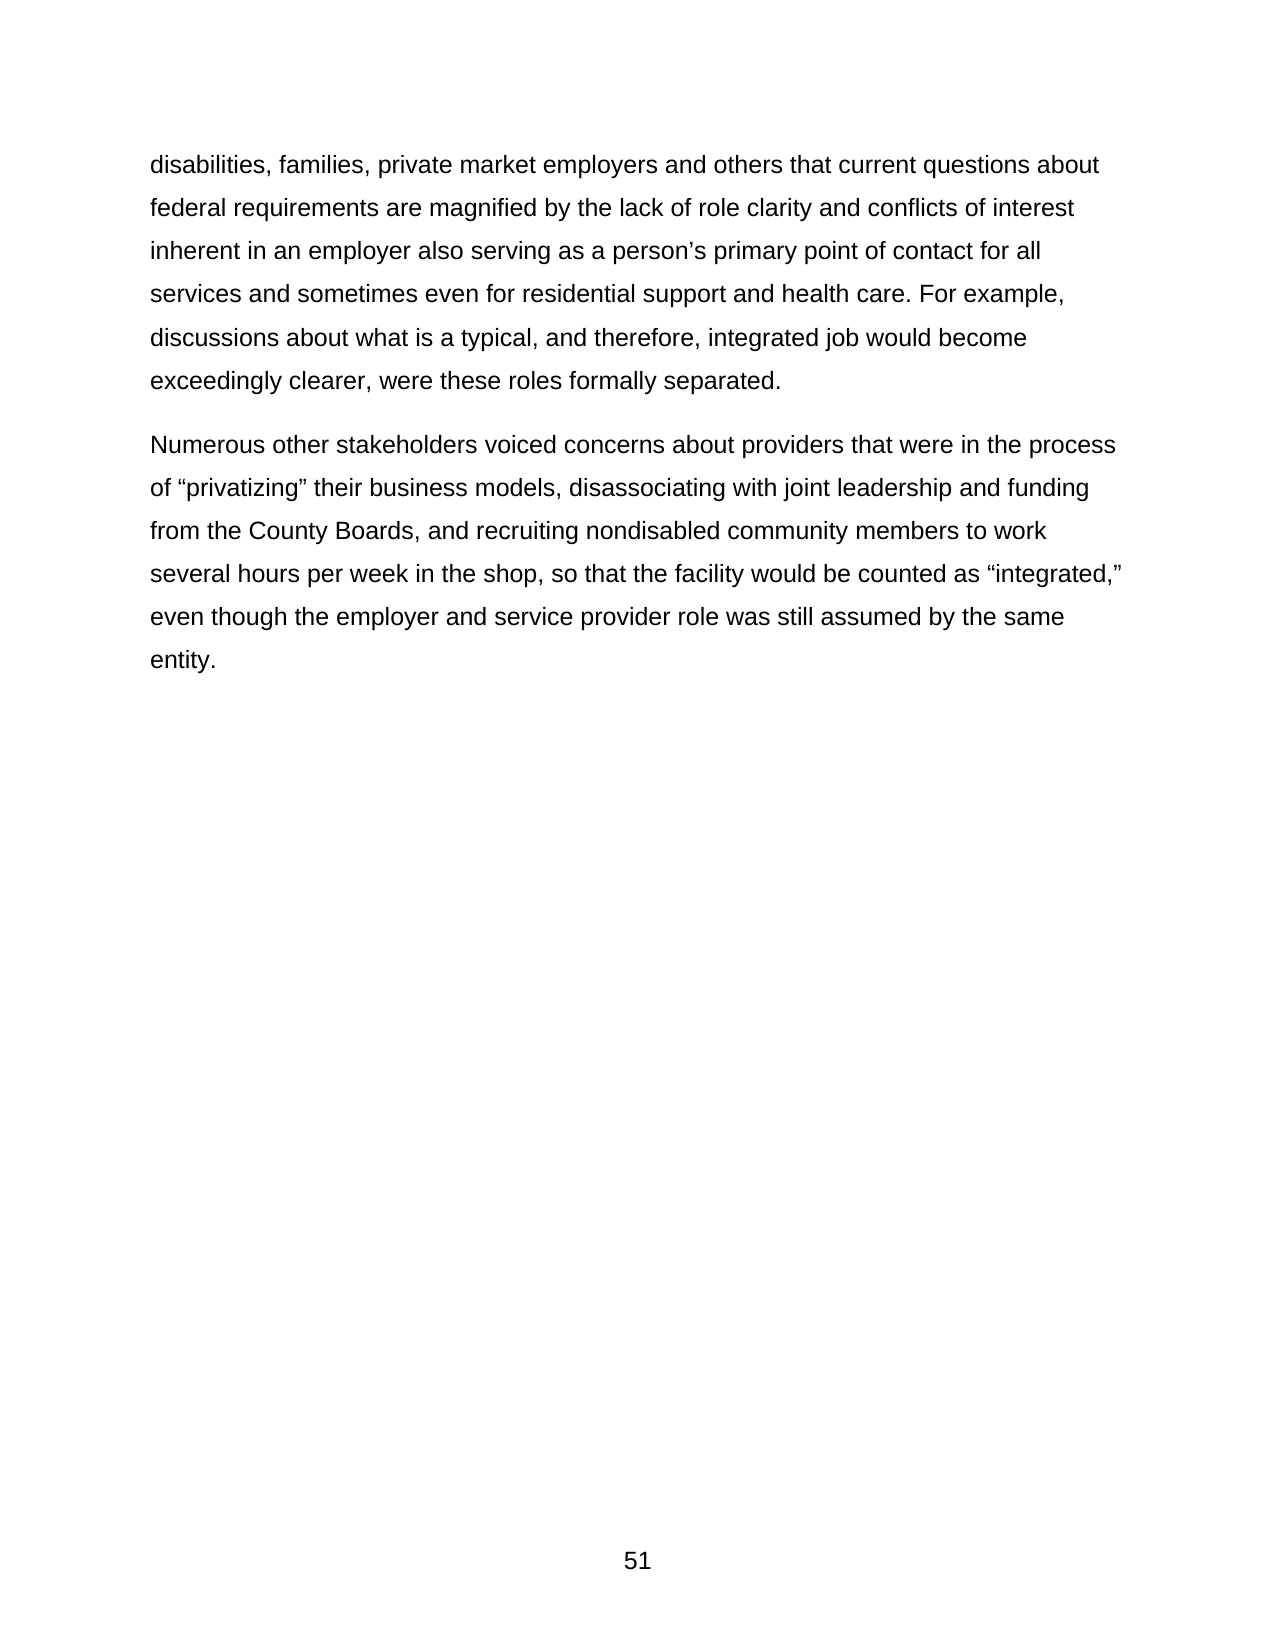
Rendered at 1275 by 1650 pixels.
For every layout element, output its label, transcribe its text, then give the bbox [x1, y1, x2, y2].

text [150, 150, 1125, 394]
text Numerous other stakeholders voiced concerns about providers that were in the process of “privatizing” their business models, disassociating with joint leadership and funding from the County Boards, and recruiting nondisabled community members to work several hours per week in the shop, so that the facility would be counted as “integrated,” even though the employer and service provider role was still assumed by the same entity. [150, 429, 1125, 674]
